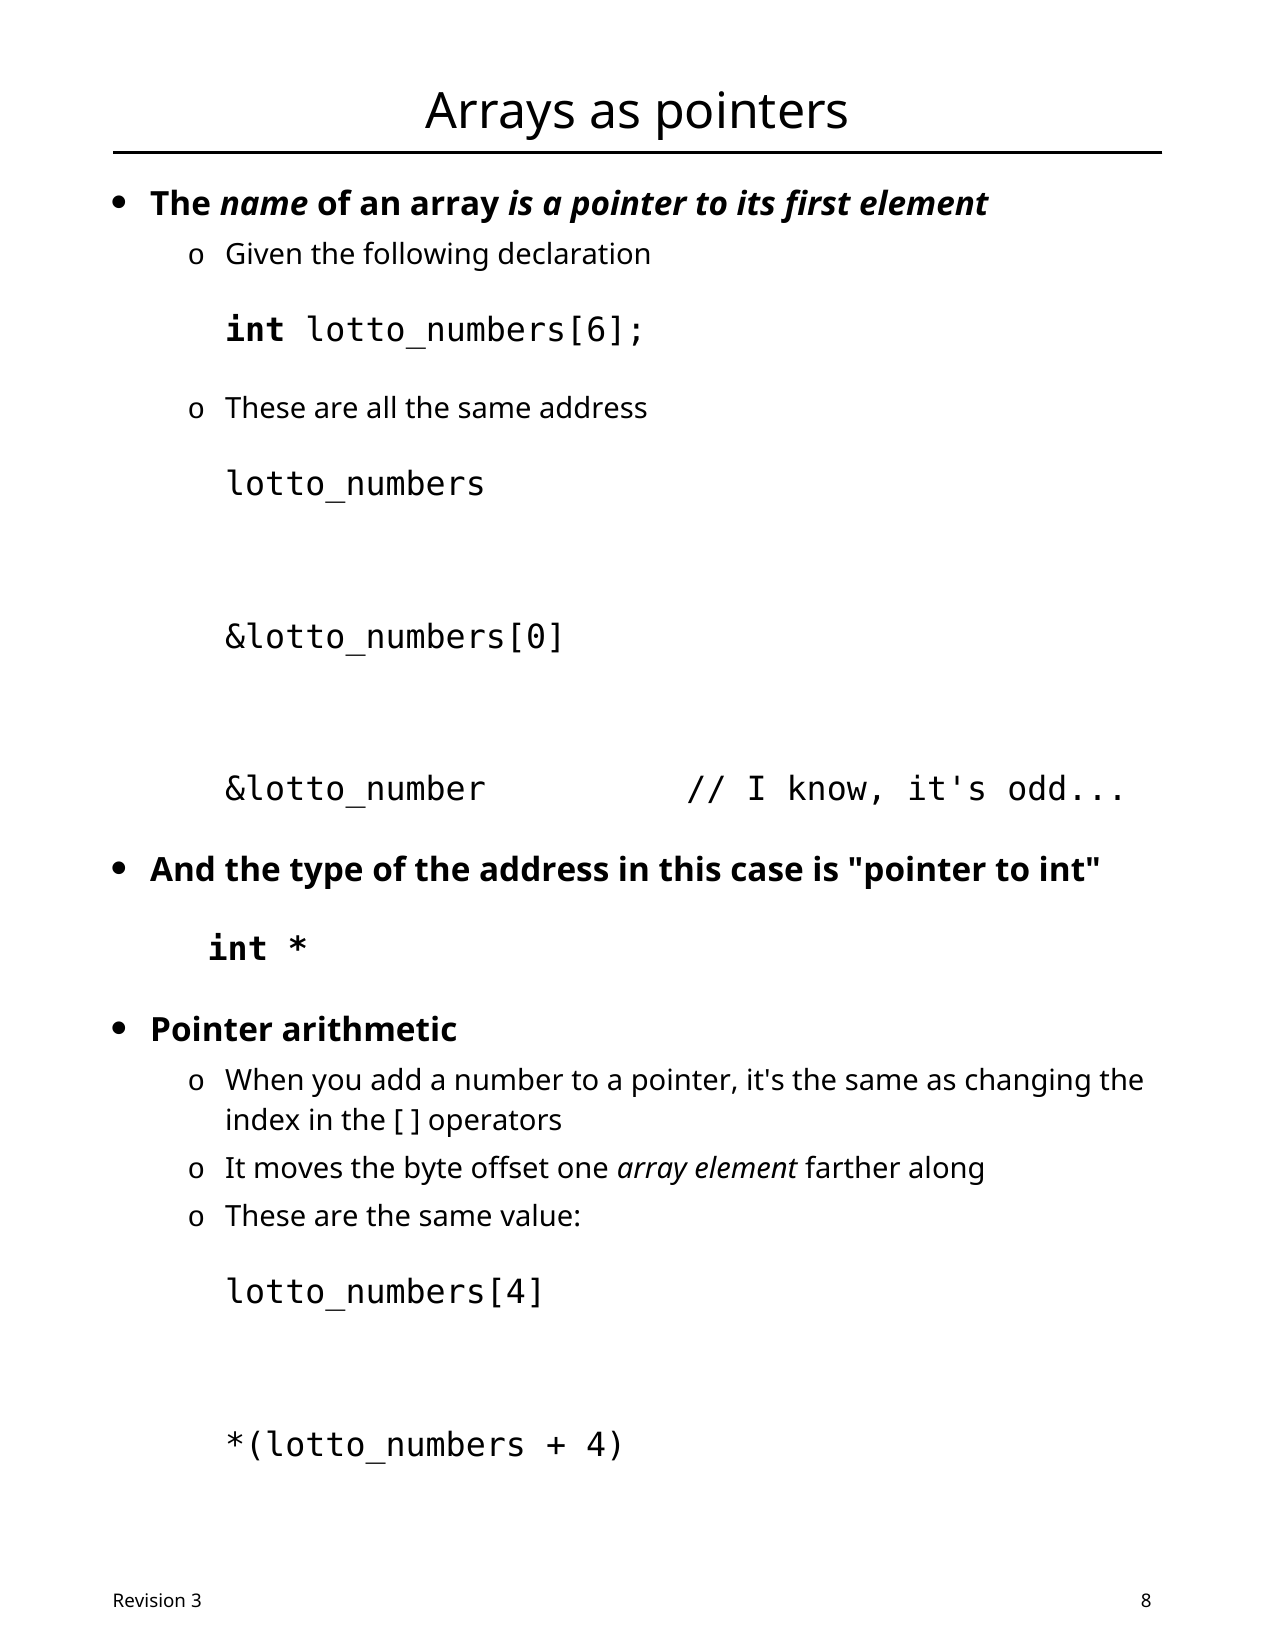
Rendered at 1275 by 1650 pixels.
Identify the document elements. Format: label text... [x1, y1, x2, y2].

text *(lotto_numbers + 4) [225, 1426, 1162, 1464]
text It moves the byte offset one array element farther along [187, 1147, 1162, 1187]
subtitle And the type of the address in this case is "pointer to int" [112, 846, 1162, 892]
subtitle Pointer arithmetic [112, 1006, 1162, 1051]
text When you add a number to a pointer, it's the same as changing the index in the [ ] operators [187, 1059, 1162, 1139]
text These are the same value: [187, 1195, 1162, 1235]
text The name of an array is a pointer to its first element [112, 179, 1162, 225]
text int lotto_numbers[6]; [225, 311, 1162, 349]
text lotto_numbers[4] [225, 1273, 1162, 1312]
text Given the following declaration [187, 233, 1162, 273]
subtitle Arrays as pointers [112, 75, 1162, 154]
text int * [187, 929, 1162, 968]
text These are all the same address [187, 387, 1162, 427]
text lotto_numbers [225, 464, 1162, 503]
text &lotto_numbers[0] [225, 617, 1162, 656]
text &lotto_number // I know, it's odd... [225, 770, 1162, 809]
